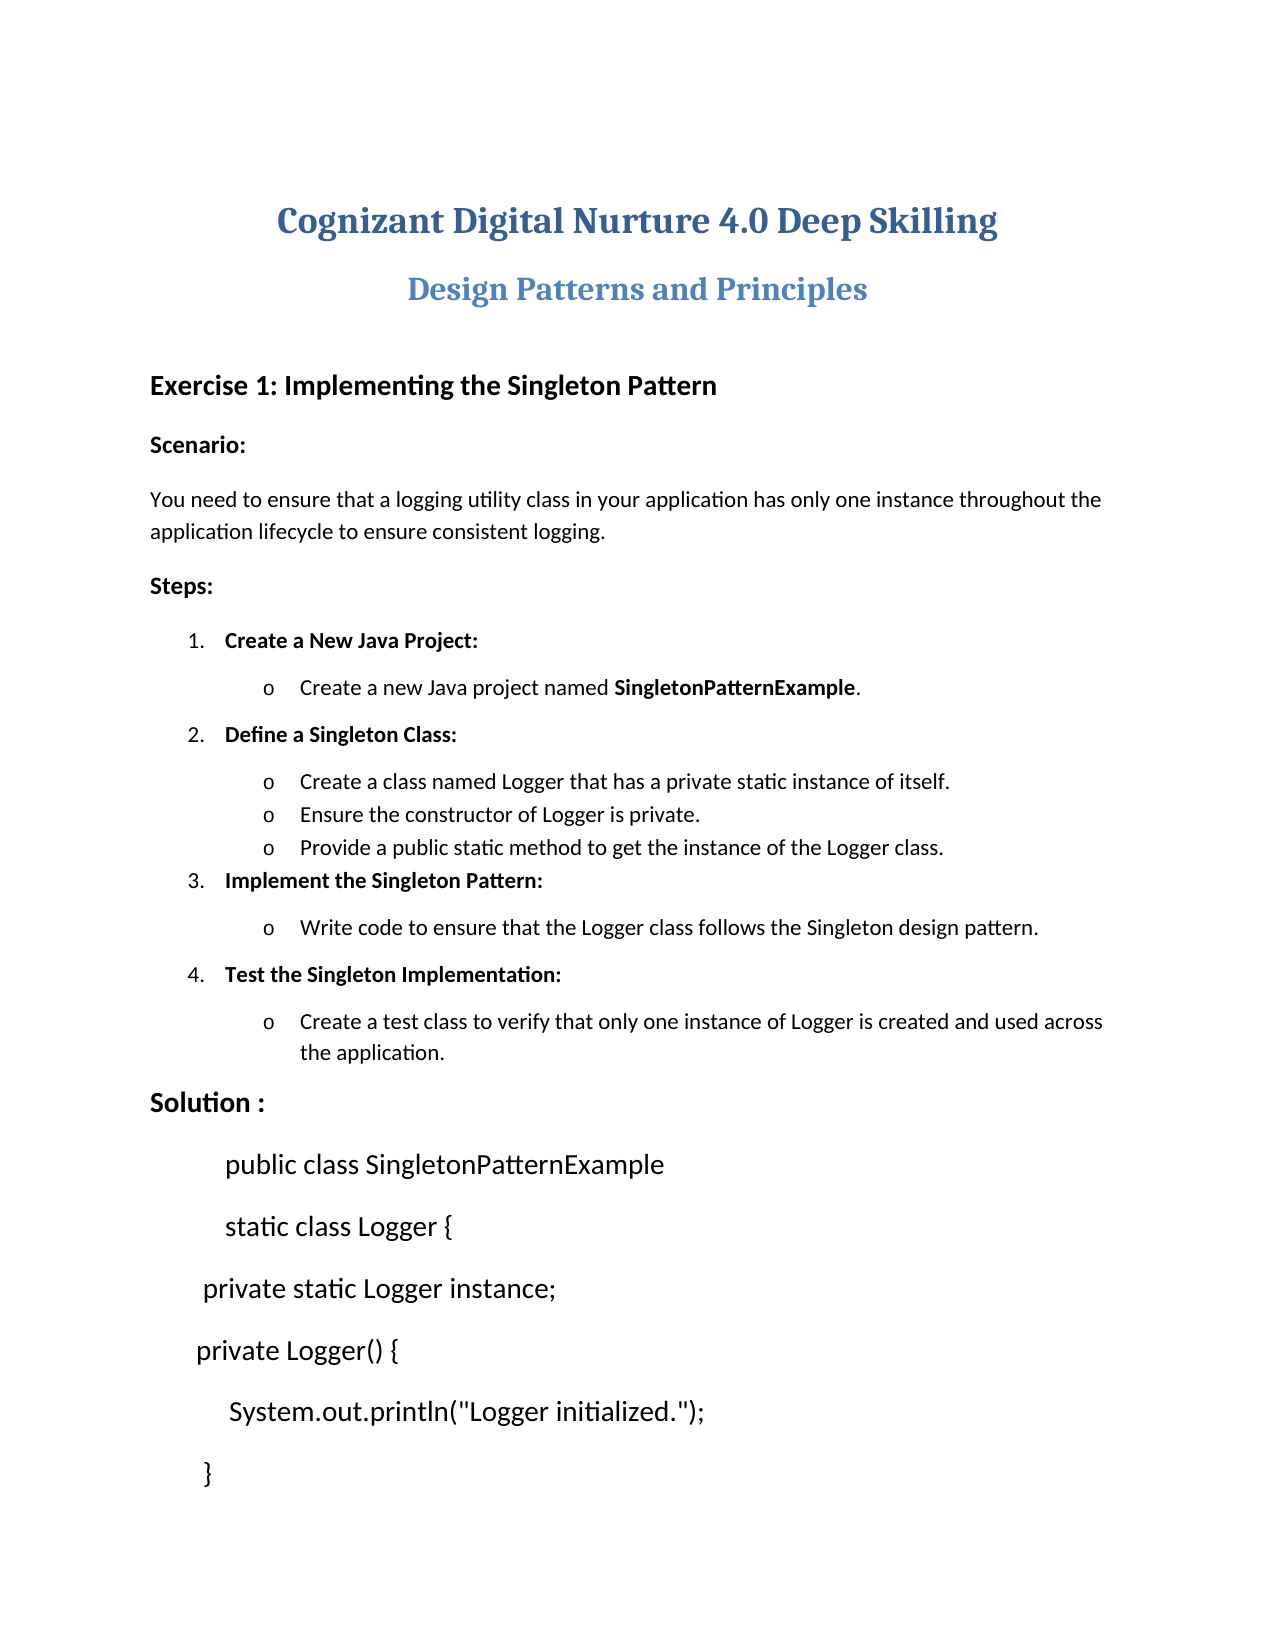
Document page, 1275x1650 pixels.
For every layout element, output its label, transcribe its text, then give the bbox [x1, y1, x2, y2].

text private Logger() { [150, 1332, 1125, 1367]
list Create a class named Logger that has a private static instance of itself. [262, 767, 1125, 796]
text System.out.println("Logger initialized."); [150, 1393, 1125, 1429]
list Implement the Singleton Pattern: [187, 866, 1125, 894]
list Provide a public static method to get the instance of the Logger class. [262, 833, 1125, 861]
list Ensure the constructor of Logger is private. [262, 800, 1125, 829]
subtitle Design Patterns and Principles [150, 270, 1125, 309]
list Create a New Java Project: [187, 626, 1125, 654]
text static class Logger { [150, 1208, 1125, 1244]
text public class SingletonPatternExample [150, 1146, 1125, 1182]
text Solution : [150, 1084, 1125, 1120]
text private static Logger instance; [150, 1270, 1125, 1305]
text } [150, 1455, 1125, 1491]
subtitle Cognizant Digital Nurture 4.0 Deep Skilling [150, 200, 1125, 243]
list Create a new Java project named SingletonPatternExample. [262, 673, 1125, 702]
text Steps: [150, 570, 1125, 601]
list Define a Singleton Class: [187, 720, 1125, 748]
list Write code to ensure that the Logger class follows the Singleton design pattern. [262, 913, 1125, 941]
list Create a test class to verify that only one instance of Logger is created and used across the application. [262, 1007, 1125, 1066]
text You need to ensure that a logging utility class in your application has only one instance throughout the application lifecycle to ensure consistent logging. [150, 485, 1125, 545]
list Test the Singleton Implementation: [187, 960, 1125, 988]
text Exercise 1: Implementing the Singleton Pattern [150, 367, 1125, 403]
text Scenario: [150, 429, 1125, 460]
